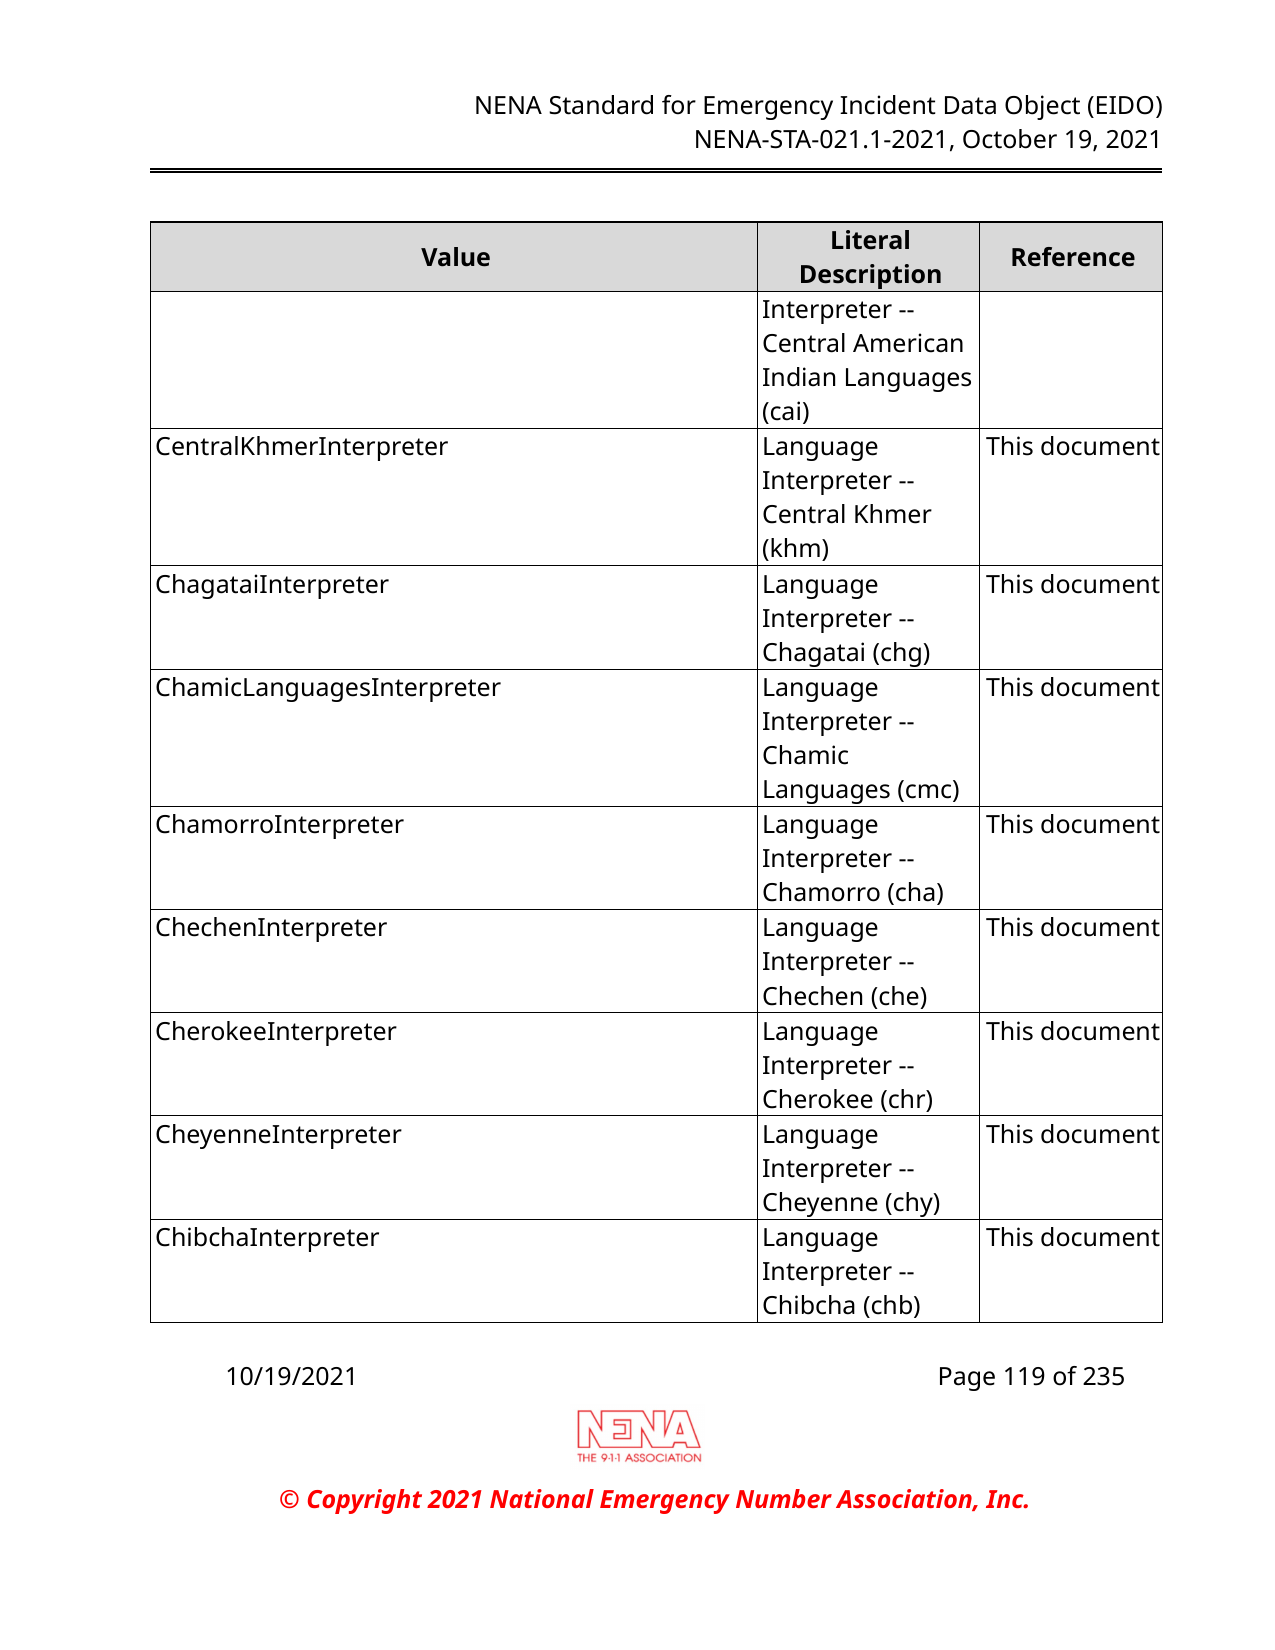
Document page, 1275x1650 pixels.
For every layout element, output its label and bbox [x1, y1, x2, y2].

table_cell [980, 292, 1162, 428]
picture [569, 1404, 706, 1470]
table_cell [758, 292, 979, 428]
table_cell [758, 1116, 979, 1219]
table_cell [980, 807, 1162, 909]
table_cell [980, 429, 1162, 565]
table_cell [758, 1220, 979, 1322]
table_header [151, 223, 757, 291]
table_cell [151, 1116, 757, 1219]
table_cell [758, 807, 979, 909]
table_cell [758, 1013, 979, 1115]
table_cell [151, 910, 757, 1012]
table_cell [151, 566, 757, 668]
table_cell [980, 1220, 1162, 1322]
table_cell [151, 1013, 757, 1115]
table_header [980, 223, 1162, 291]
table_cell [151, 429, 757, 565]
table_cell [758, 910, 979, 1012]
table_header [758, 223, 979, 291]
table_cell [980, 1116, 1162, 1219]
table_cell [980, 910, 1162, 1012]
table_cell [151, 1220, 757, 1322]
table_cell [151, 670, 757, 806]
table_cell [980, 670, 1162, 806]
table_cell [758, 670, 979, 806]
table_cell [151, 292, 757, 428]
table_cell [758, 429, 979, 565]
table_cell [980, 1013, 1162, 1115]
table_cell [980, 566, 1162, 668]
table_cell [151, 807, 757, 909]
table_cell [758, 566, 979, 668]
